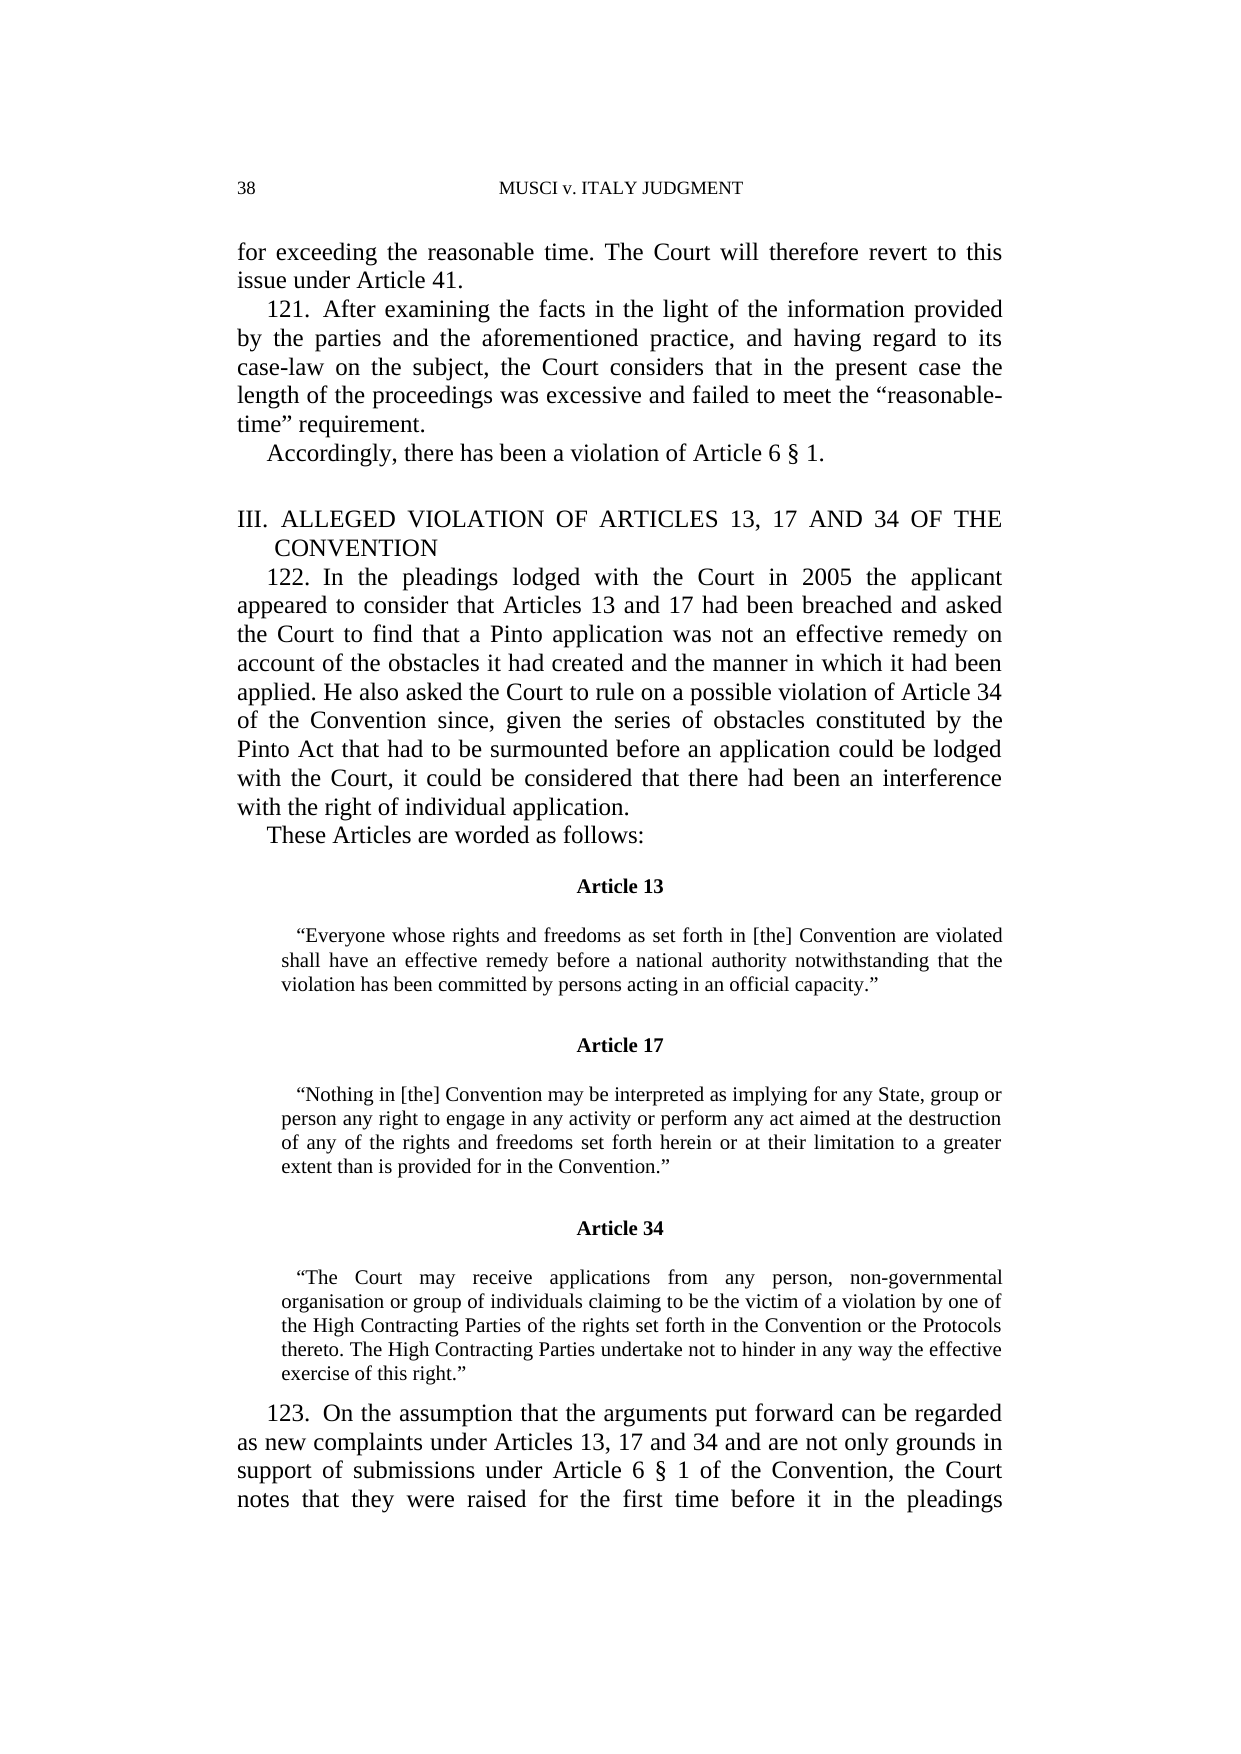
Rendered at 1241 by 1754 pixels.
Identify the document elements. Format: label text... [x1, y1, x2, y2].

text Article 13 [237, 874, 1003, 898]
text These Articles are worded as follows: [237, 821, 1003, 849]
text “The Court may receive applications from any person, non-governmental organisation or group of individuals claiming to be the victim of a violation by one of the High Contracting Parties of the rights set forth in the Convention or the Protocols thereto. The High Contracting Parties undertake not to hinder in any way the effective exercise of this right.” [281, 1265, 1003, 1385]
text “Nothing in [the] Convention may be interpreted as implying for any State, group or person any right to engage in any activity or perform any act aimed at the destruction of any of the rights and freedoms set forth herein or at their limitation to a greater extent than is provided for in the Convention.” [281, 1082, 1003, 1178]
text Article 17 [237, 1033, 1003, 1057]
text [237, 1398, 1003, 1513]
text III. ALLEGED VIOLATION OF ARTICLES 13, 17 AND 34 OF THE CONVENTION [237, 504, 1003, 562]
text 121. After examining the facts in the light of the information provided by the parties and the aforementioned practice, and having regard to its case-law on the subject, the Court considers that in the present case the length of the proceedings was excessive and failed to meet the “reasonable-time” requirement. [237, 294, 1003, 438]
text “Everyone whose rights and freedoms as set forth in [the] Convention are violated shall have an effective remedy before a national authority notwithstanding that the violation has been committed by persons acting in an official capacity.” [281, 923, 1003, 996]
text Article 34 [237, 1216, 1003, 1240]
text 122. In the pleadings lodged with the Court in 2005 the applicant appeared to consider that Articles 13 and 17 had been breached and asked the Court to find that a Pinto application was not an effective remedy on account of the obstacles it had created and the manner in which it had been applied. He also asked the Court to rule on a possible violation of Article 34 of the Convention since, given the series of obstacles constituted by the Pinto Act that had to be surmounted before an application could be lodged with the Court, it could be considered that there had been an interference with the right of individual application. [237, 562, 1003, 821]
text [237, 237, 1003, 294]
text Accordingly, there has been a violation of Article 6 § 1. [237, 438, 1003, 467]
